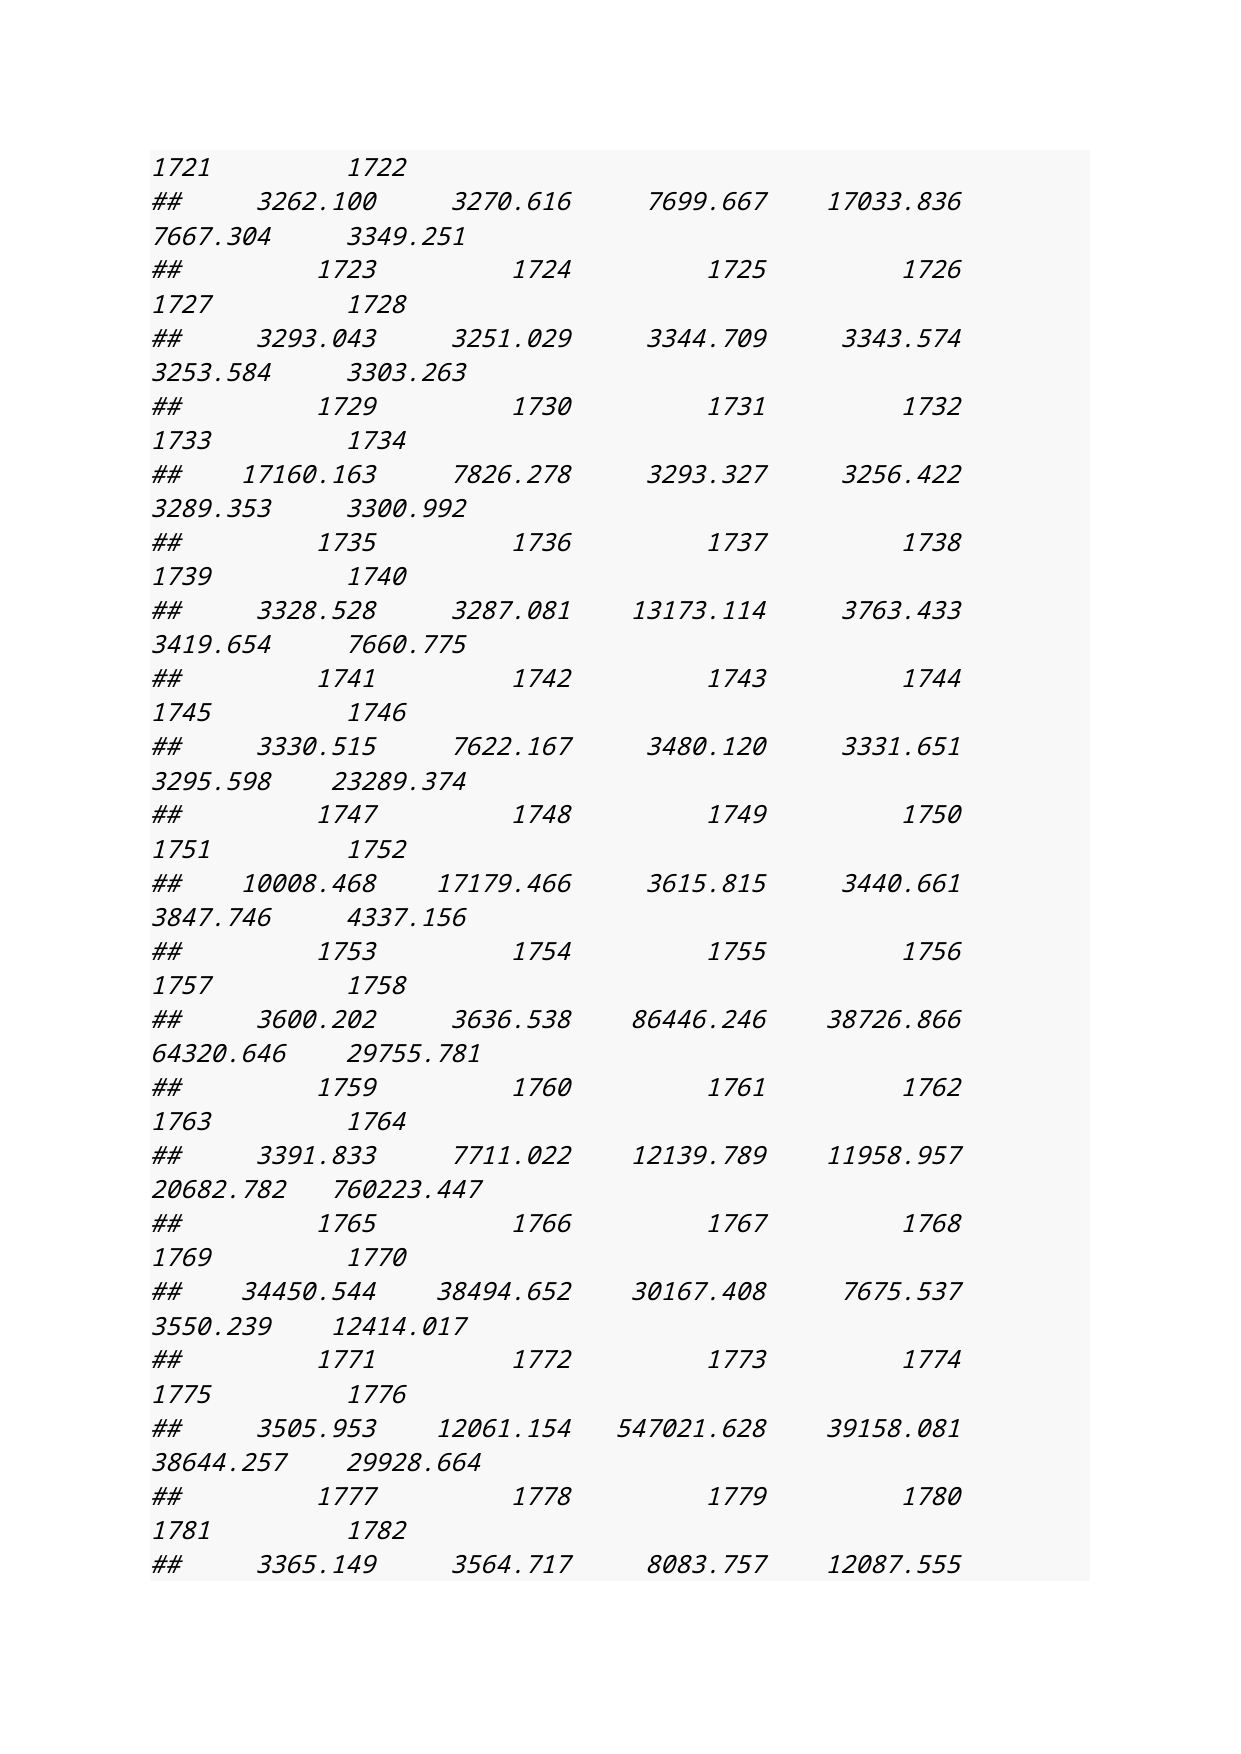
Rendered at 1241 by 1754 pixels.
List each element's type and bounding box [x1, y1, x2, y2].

text [150, 150, 1090, 1581]
